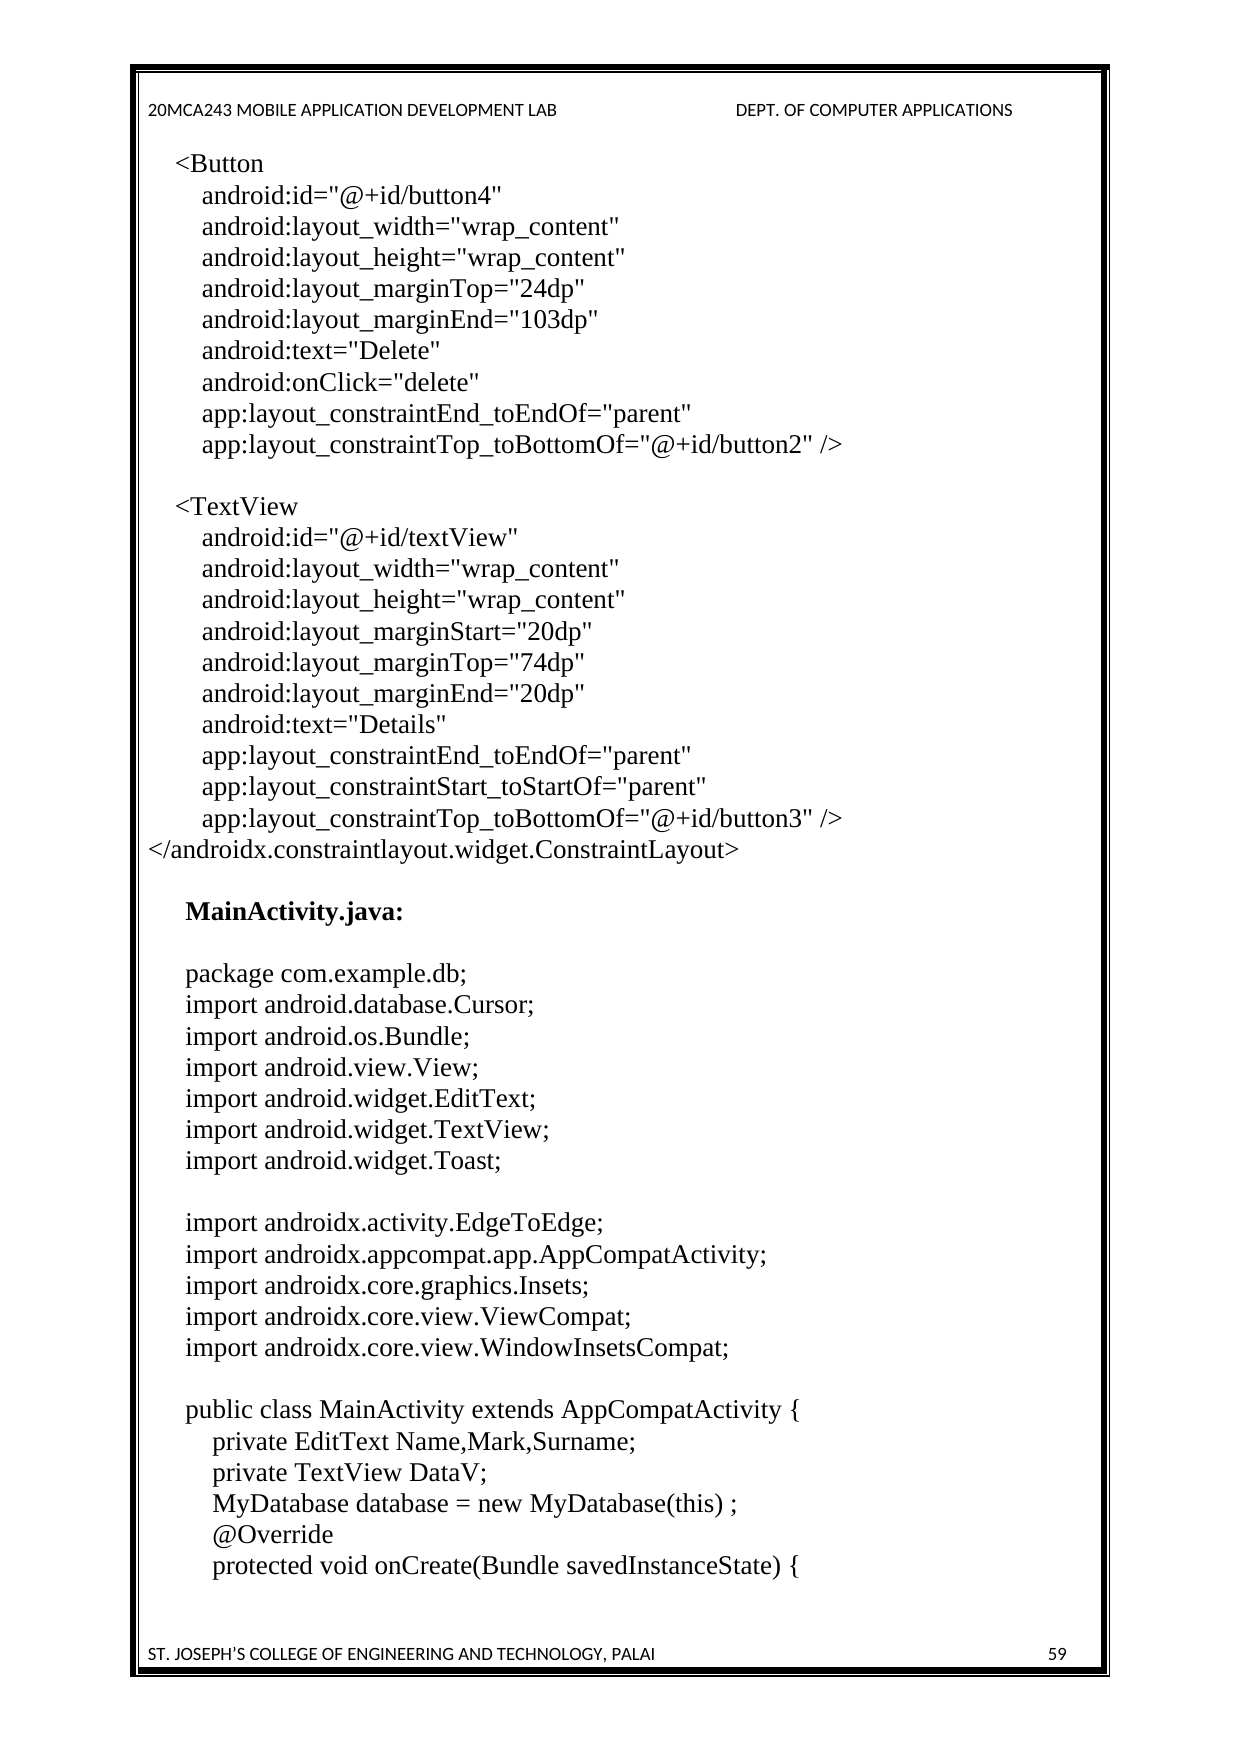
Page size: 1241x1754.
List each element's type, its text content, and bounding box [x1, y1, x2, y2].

text MainActivity.java: [148, 895, 1033, 926]
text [185, 957, 1033, 1580]
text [148, 148, 1033, 864]
